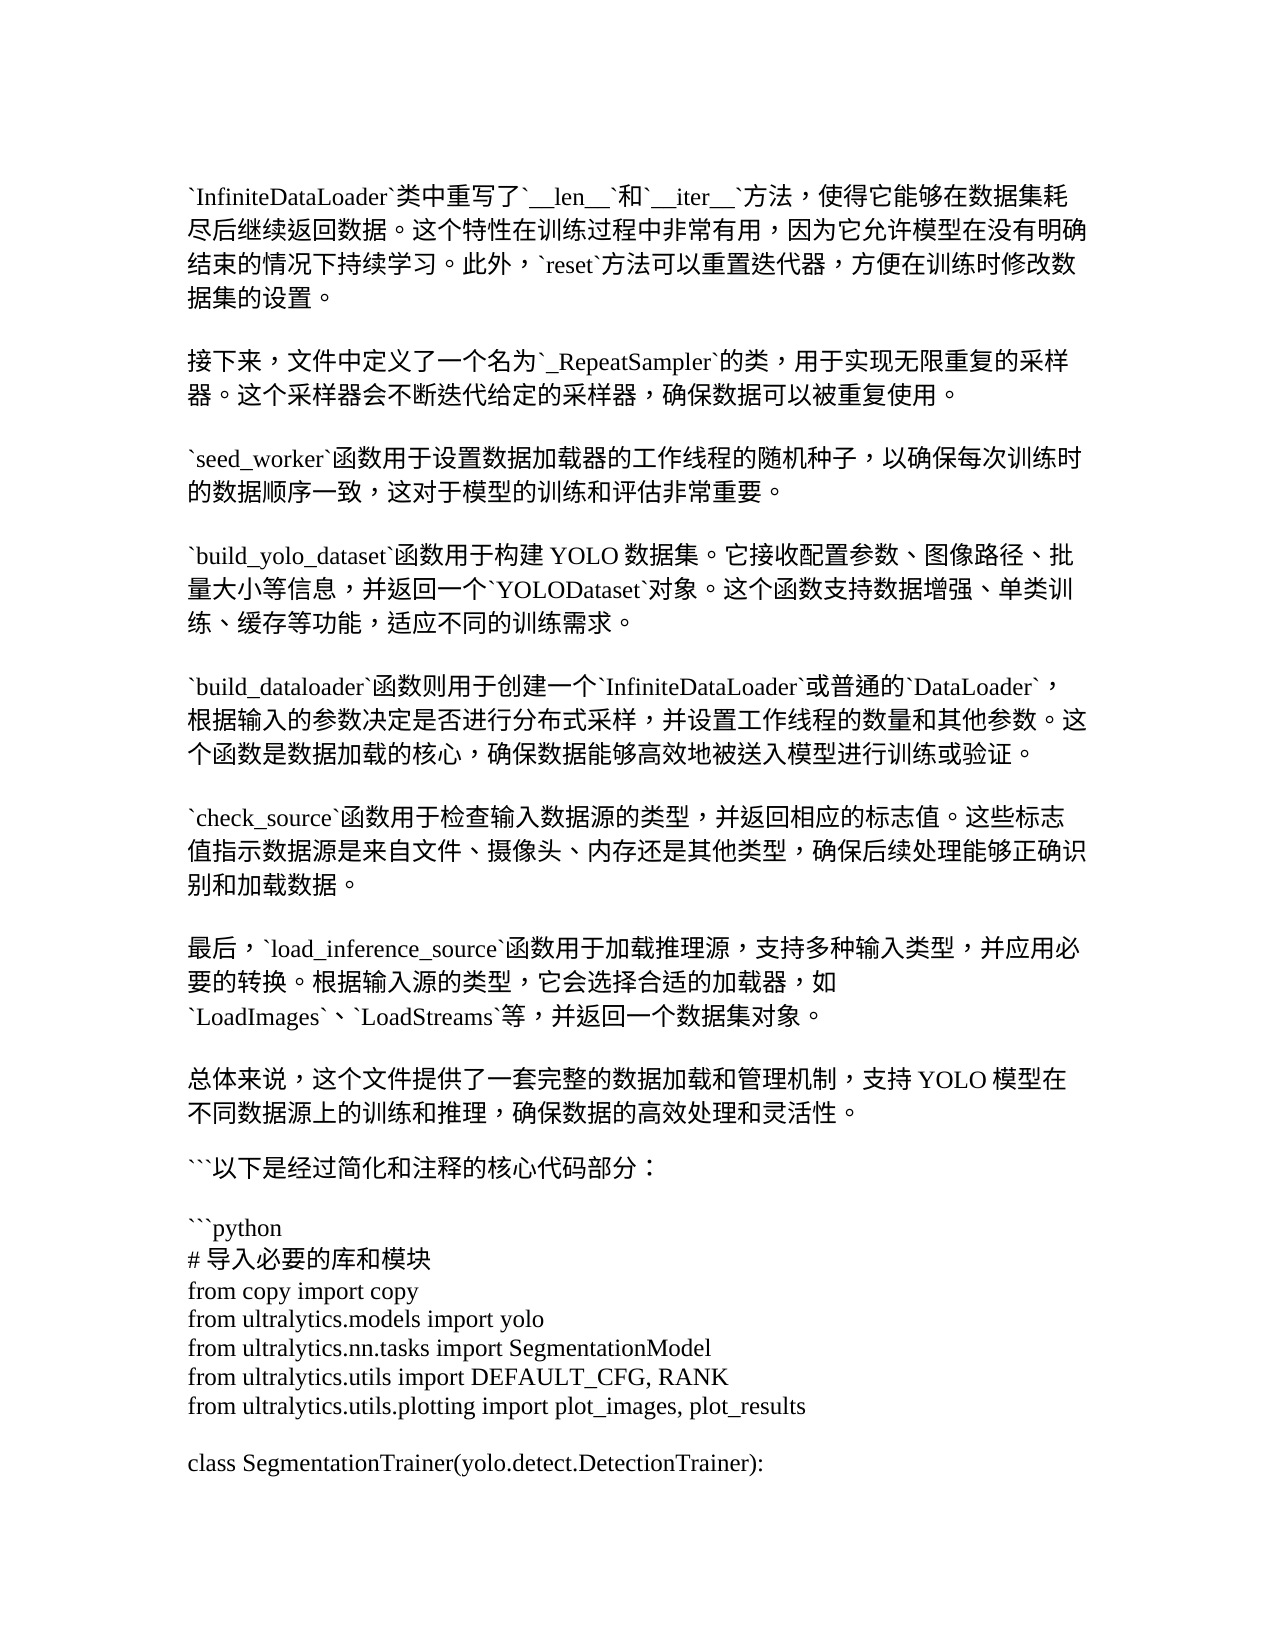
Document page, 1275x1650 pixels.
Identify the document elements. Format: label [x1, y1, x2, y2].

text [187, 150, 1087, 1129]
text [187, 1150, 1087, 1477]
